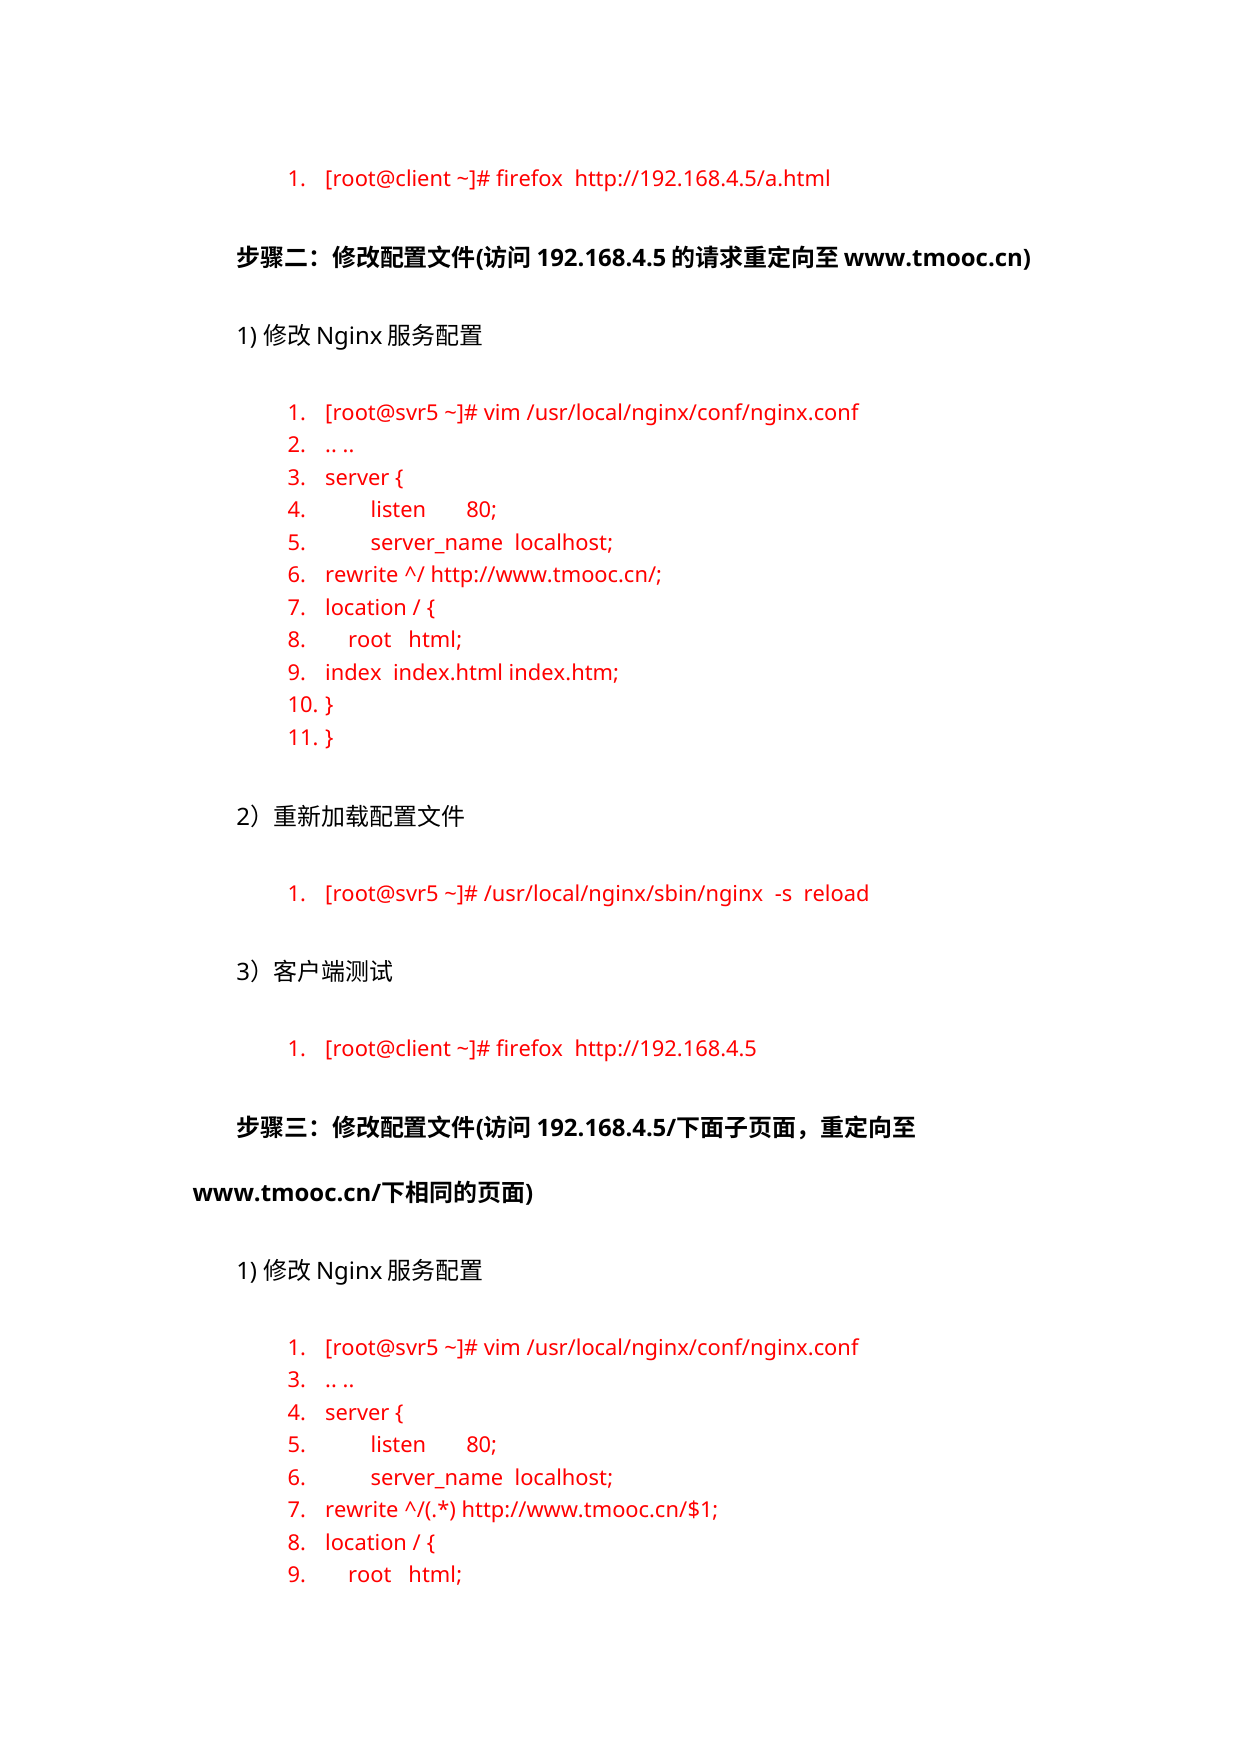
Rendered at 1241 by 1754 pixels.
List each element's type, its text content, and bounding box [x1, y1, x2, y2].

list location / { [287, 590, 1053, 623]
list [root@svr5 ~]# /usr/local/nginx/sbin/nginx -s reload [287, 876, 1053, 909]
list rewrite ^/(.*) http://www.tmooc.cn/$1; [287, 1493, 1053, 1525]
text 1) 修改Nginx服务配置 [192, 301, 1048, 366]
list [root@svr5 ~]# vim /usr/local/nginx/conf/nginx.conf [287, 1330, 1053, 1363]
list listen 80; [287, 1428, 1053, 1460]
list location / { [287, 1525, 1053, 1558]
list root html; [287, 1558, 1053, 1590]
list [root@client ~]# firefox http://192.168.4.5 [287, 1032, 1053, 1064]
list server { [287, 1395, 1053, 1428]
list [root@svr5 ~]# vim /usr/local/nginx/conf/nginx.conf [287, 395, 1053, 428]
list .. .. [287, 1363, 1053, 1395]
list } [287, 720, 1053, 753]
text 步骤三：修改配置文件(访问192.168.4.5/下面子页面，重定向至www.tmooc.cn/下相同的页面) [192, 1094, 1048, 1224]
list .. .. [287, 428, 1053, 460]
list listen 80; [287, 493, 1053, 525]
list } [287, 688, 1053, 720]
list root html; [287, 623, 1053, 655]
list rewrite ^/ http://www.tmooc.cn/; [287, 558, 1053, 590]
list server_name localhost; [287, 525, 1053, 558]
list index index.html index.htm; [287, 655, 1053, 688]
list server { [287, 460, 1053, 493]
text 2）重新加载配置文件 [192, 782, 1048, 847]
text 3）客户端测试 [192, 938, 1048, 1003]
text 1) 修改Nginx服务配置 [192, 1236, 1048, 1301]
text 步骤二：修改配置文件(访问192.168.4.5的请求重定向至www.tmooc.cn) [192, 224, 1048, 289]
list [root@client ~]# firefox http://192.168.4.5/a.html [287, 162, 1053, 194]
list server_name localhost; [287, 1460, 1053, 1493]
